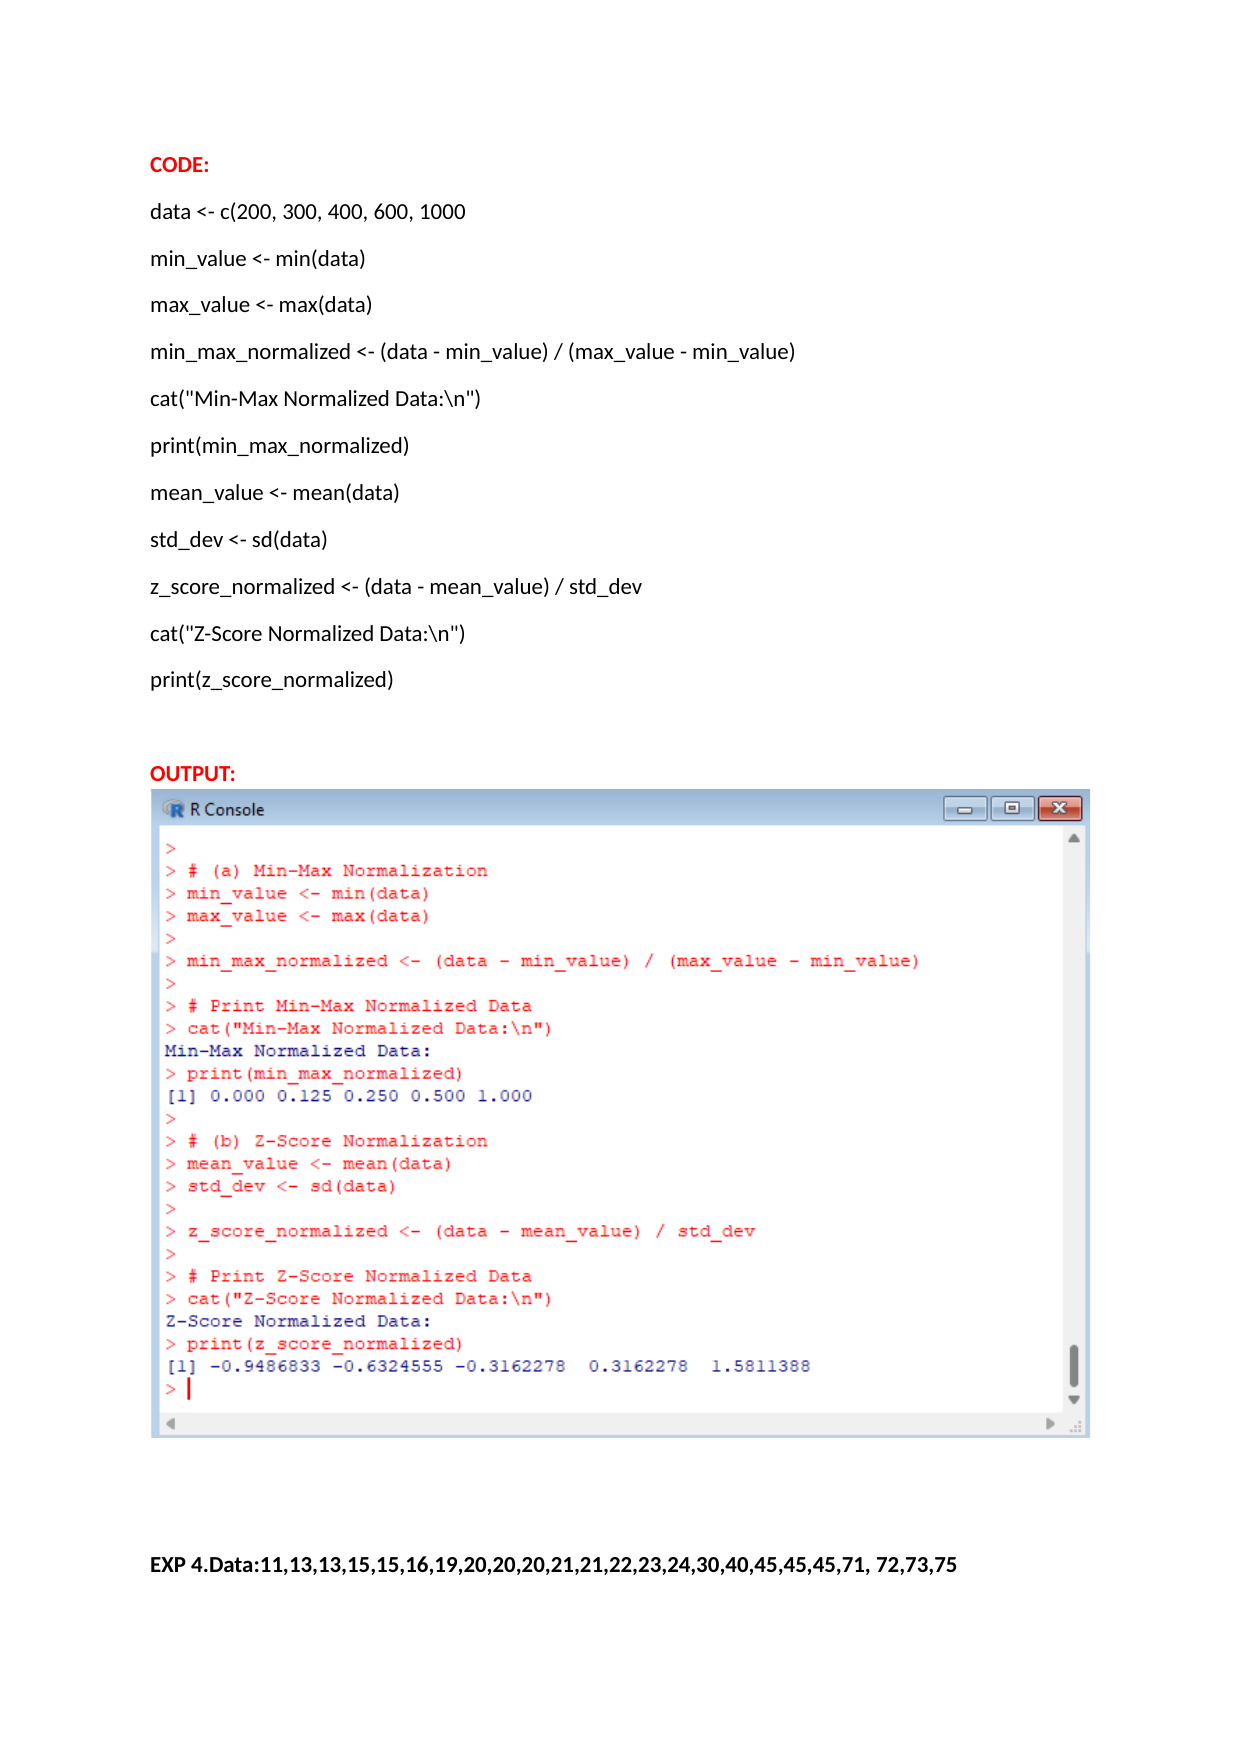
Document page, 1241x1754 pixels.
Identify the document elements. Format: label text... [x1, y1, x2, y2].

text CODE: [150, 150, 1090, 178]
text cat("Min-Max Normalized Data:\n") [150, 384, 1090, 412]
text max_value <- max(data) [150, 291, 1090, 319]
text min_value <- min(data) [150, 244, 1090, 272]
text mean_value <- mean(data) [150, 478, 1090, 506]
text OUTPUT: [150, 759, 1090, 789]
picture [150, 789, 1091, 1438]
text cat("Z-Score Normalized Data:\n") [150, 619, 1090, 647]
text print(min_max_normalized) [150, 431, 1090, 459]
text print(z_score_normalized) [150, 666, 1090, 694]
text z_score_normalized <- (data - mean_value) / std_dev [150, 572, 1090, 600]
text EXP 4.Data:11,13,13,15,15,16,19,20,20,20,21,21,22,23,24,30,40,45,45,45,71, 72,73,75 [150, 1551, 1090, 1579]
text std_dev <- sd(data) [150, 525, 1090, 553]
text min_max_normalized <- (data - min_value) / (max_value - min_value) [150, 337, 1090, 366]
text data <- c(200, 300, 400, 600, 1000 [150, 197, 1090, 225]
